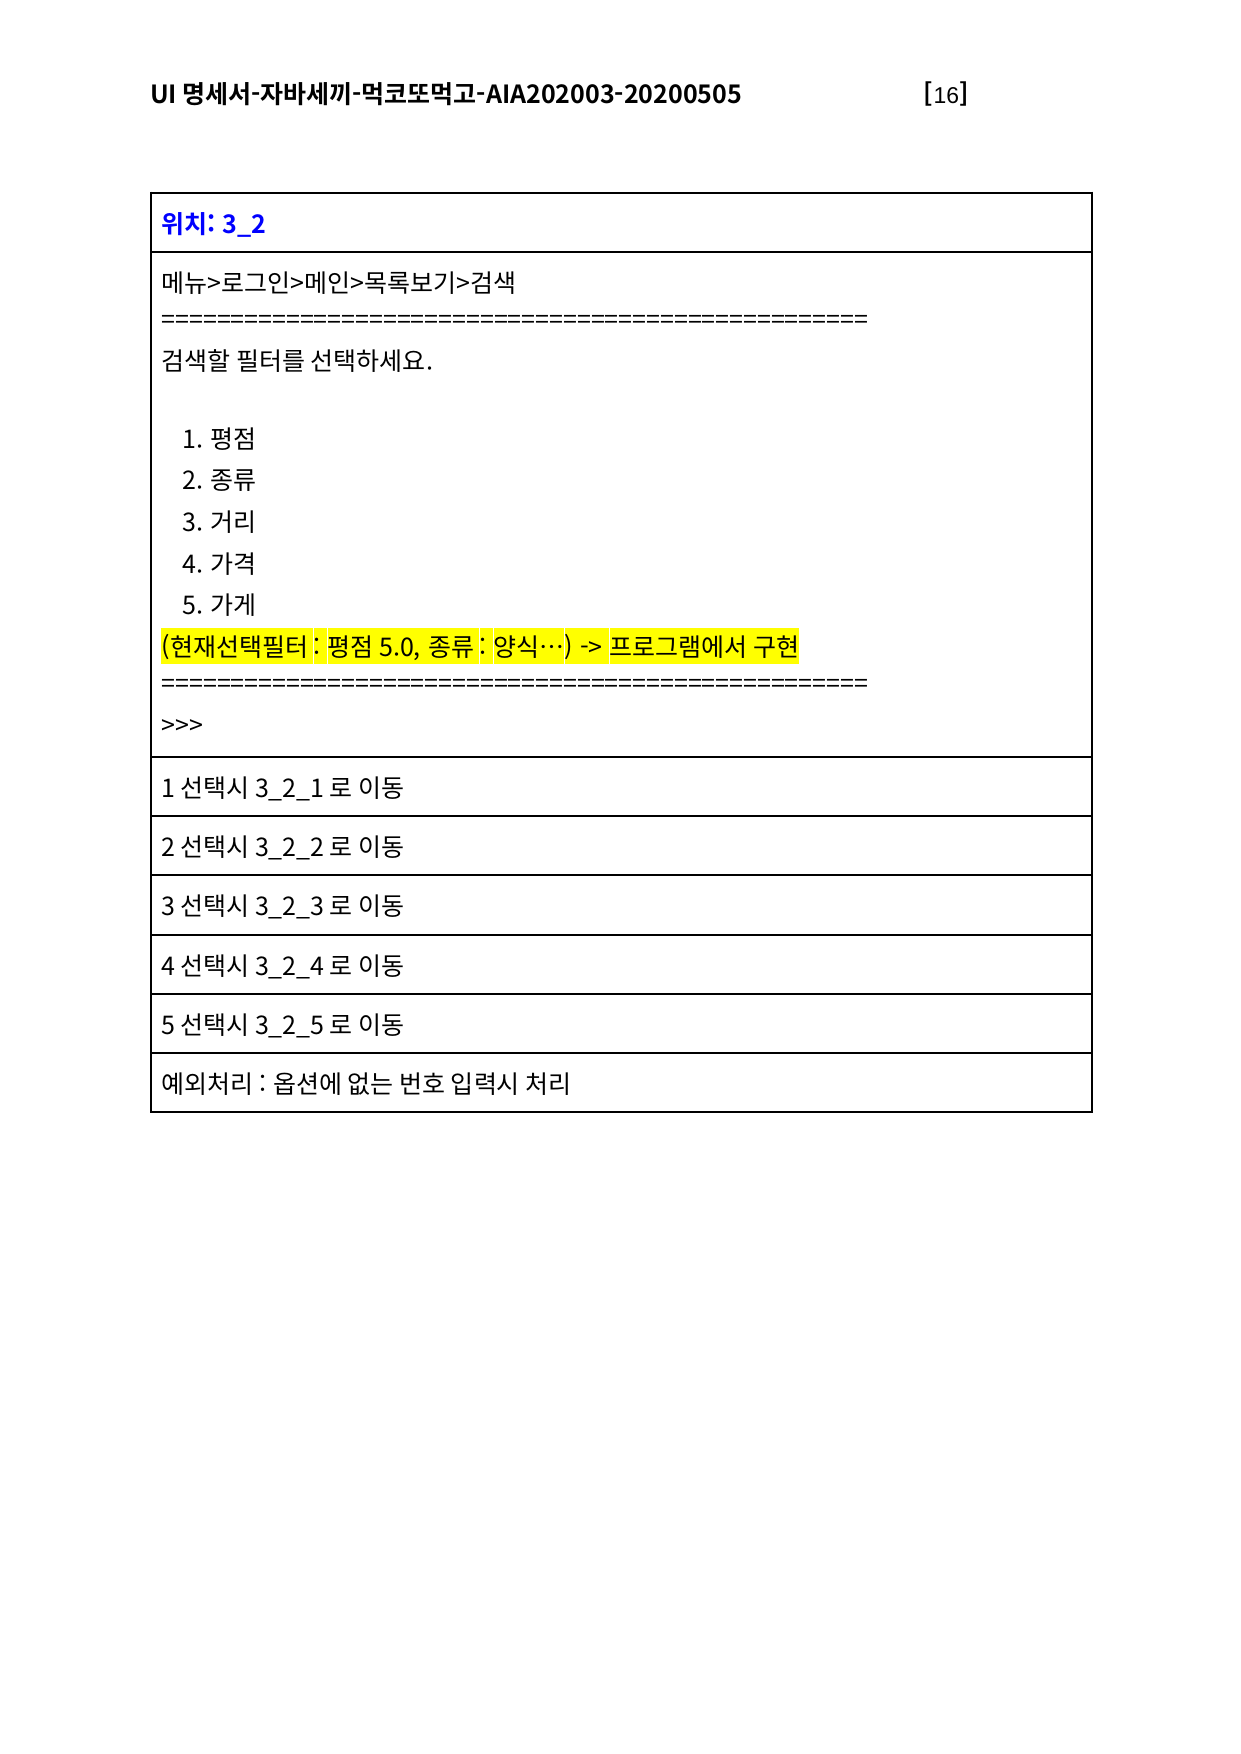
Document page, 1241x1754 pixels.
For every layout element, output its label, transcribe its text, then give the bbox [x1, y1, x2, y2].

table_cell 5선택시 3_2_5로 이동 [152, 995, 1091, 1052]
table_cell 2선택시 3_2_2로 이동 [152, 817, 1091, 874]
table_header 위치: 3_2 [152, 194, 1091, 251]
table_cell 메뉴>로그인>메인>목록보기>검색 =================================================== 검색할 필터를 선택하세요. 1. 평점 2. 종류 3. 거리 4. 가격 5. 가게 (현재선택필터 : 평점 5.0, 종류 : 양식…) -> 프로그램에서 구현 =================================================== >>> [152, 253, 1091, 756]
table_cell 4선택시 3_2_4로 이동 [152, 936, 1091, 993]
table_cell 3선택시 3_2_3로 이동 [152, 876, 1091, 933]
table_cell 1선택시 3_2_1로 이동 [152, 758, 1091, 815]
table_cell 예외처리 : 옵션에 없는 번호 입력시 처리 [152, 1054, 1091, 1111]
